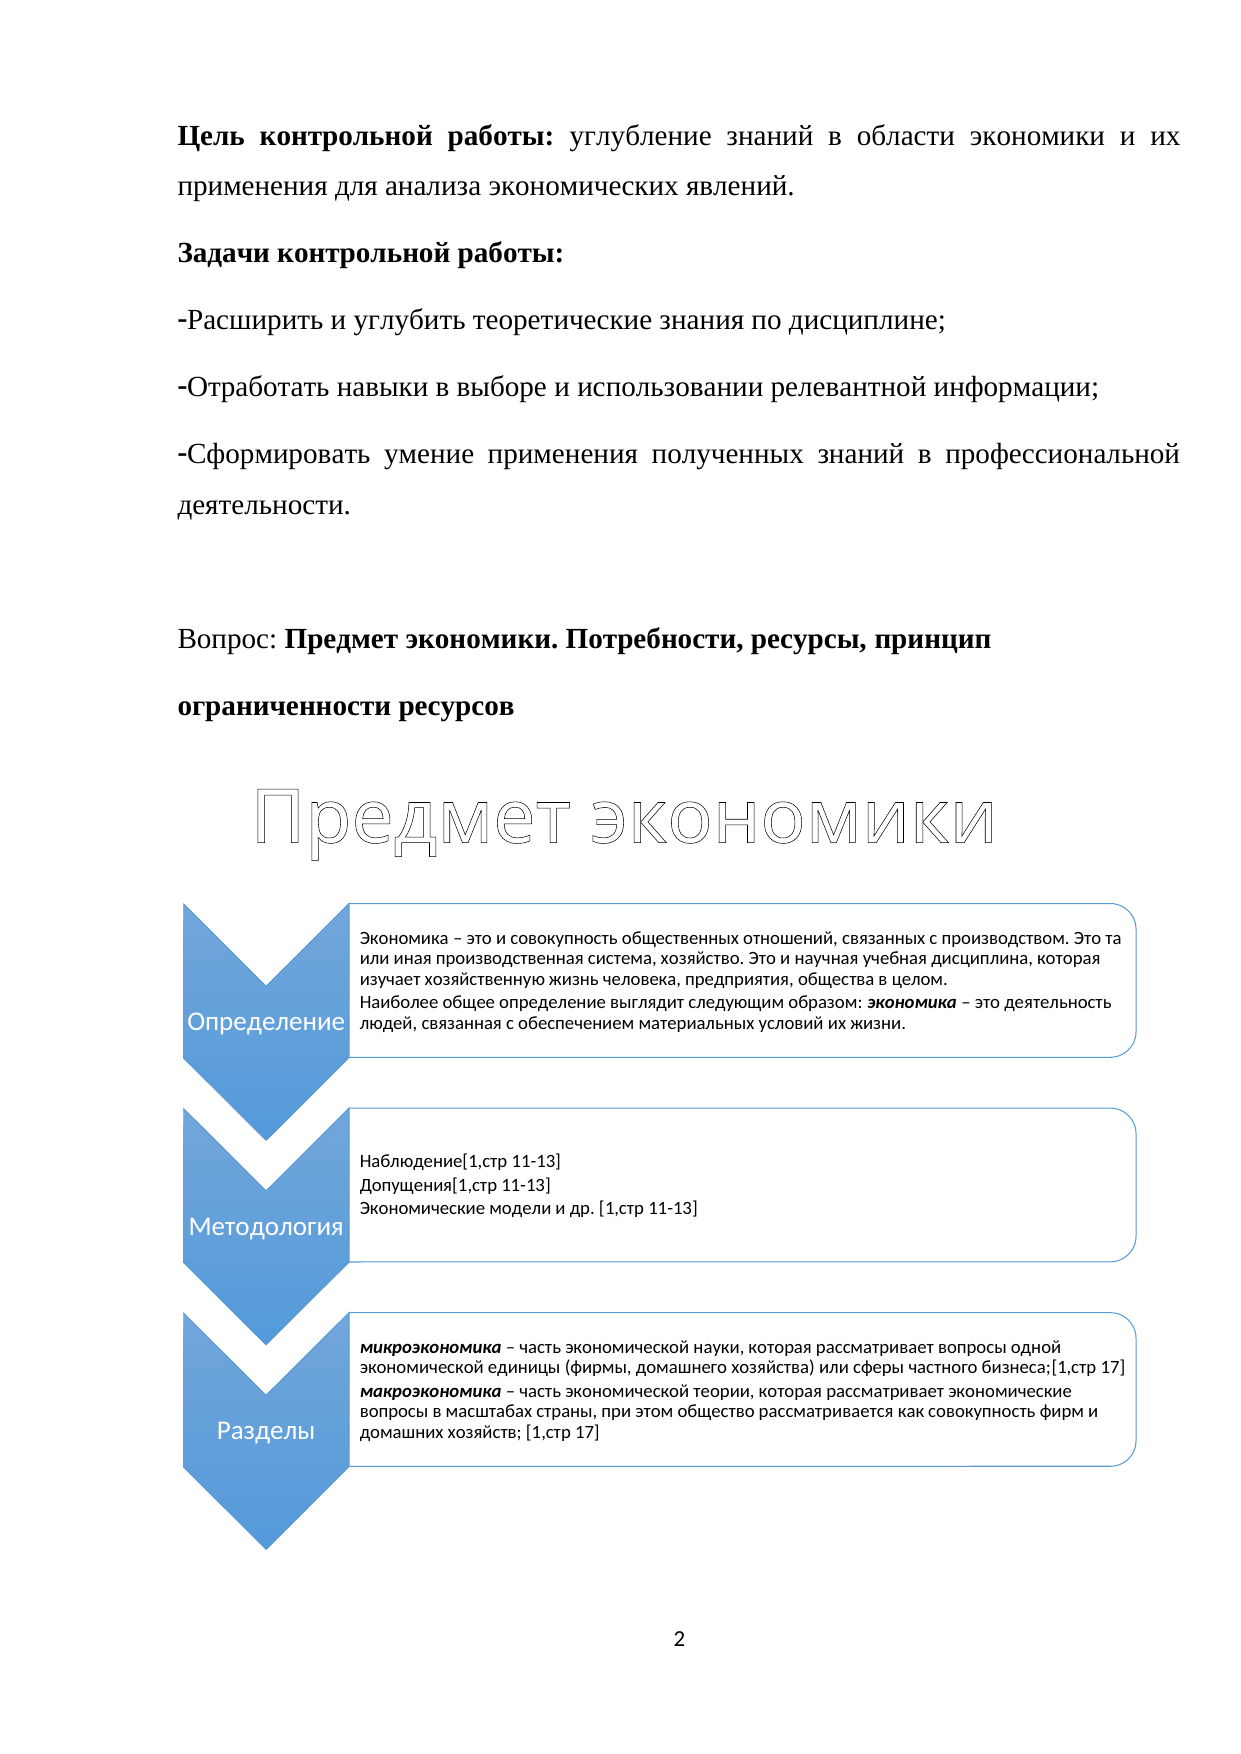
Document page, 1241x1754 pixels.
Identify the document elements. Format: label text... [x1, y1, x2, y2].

text Задачи контрольной работы: [177, 235, 1181, 269]
text Отработать навыки в выборе и использовании релевантной информации; [177, 369, 1181, 403]
text Цель контрольной работы: углубление знаний в области экономики и их применения для анализа экономических явлений. [177, 118, 1181, 202]
text ограниченности ресурсов [177, 688, 1181, 721]
text Вопрос: Предмет экономики. Потребности, ресурсы, принцип [177, 621, 1181, 654]
text Сформировать умение применения полученных знаний в профессиональной деятельности. [177, 437, 1181, 521]
text Расширить и углубить теоретические знания по дисциплине; [177, 302, 1181, 336]
